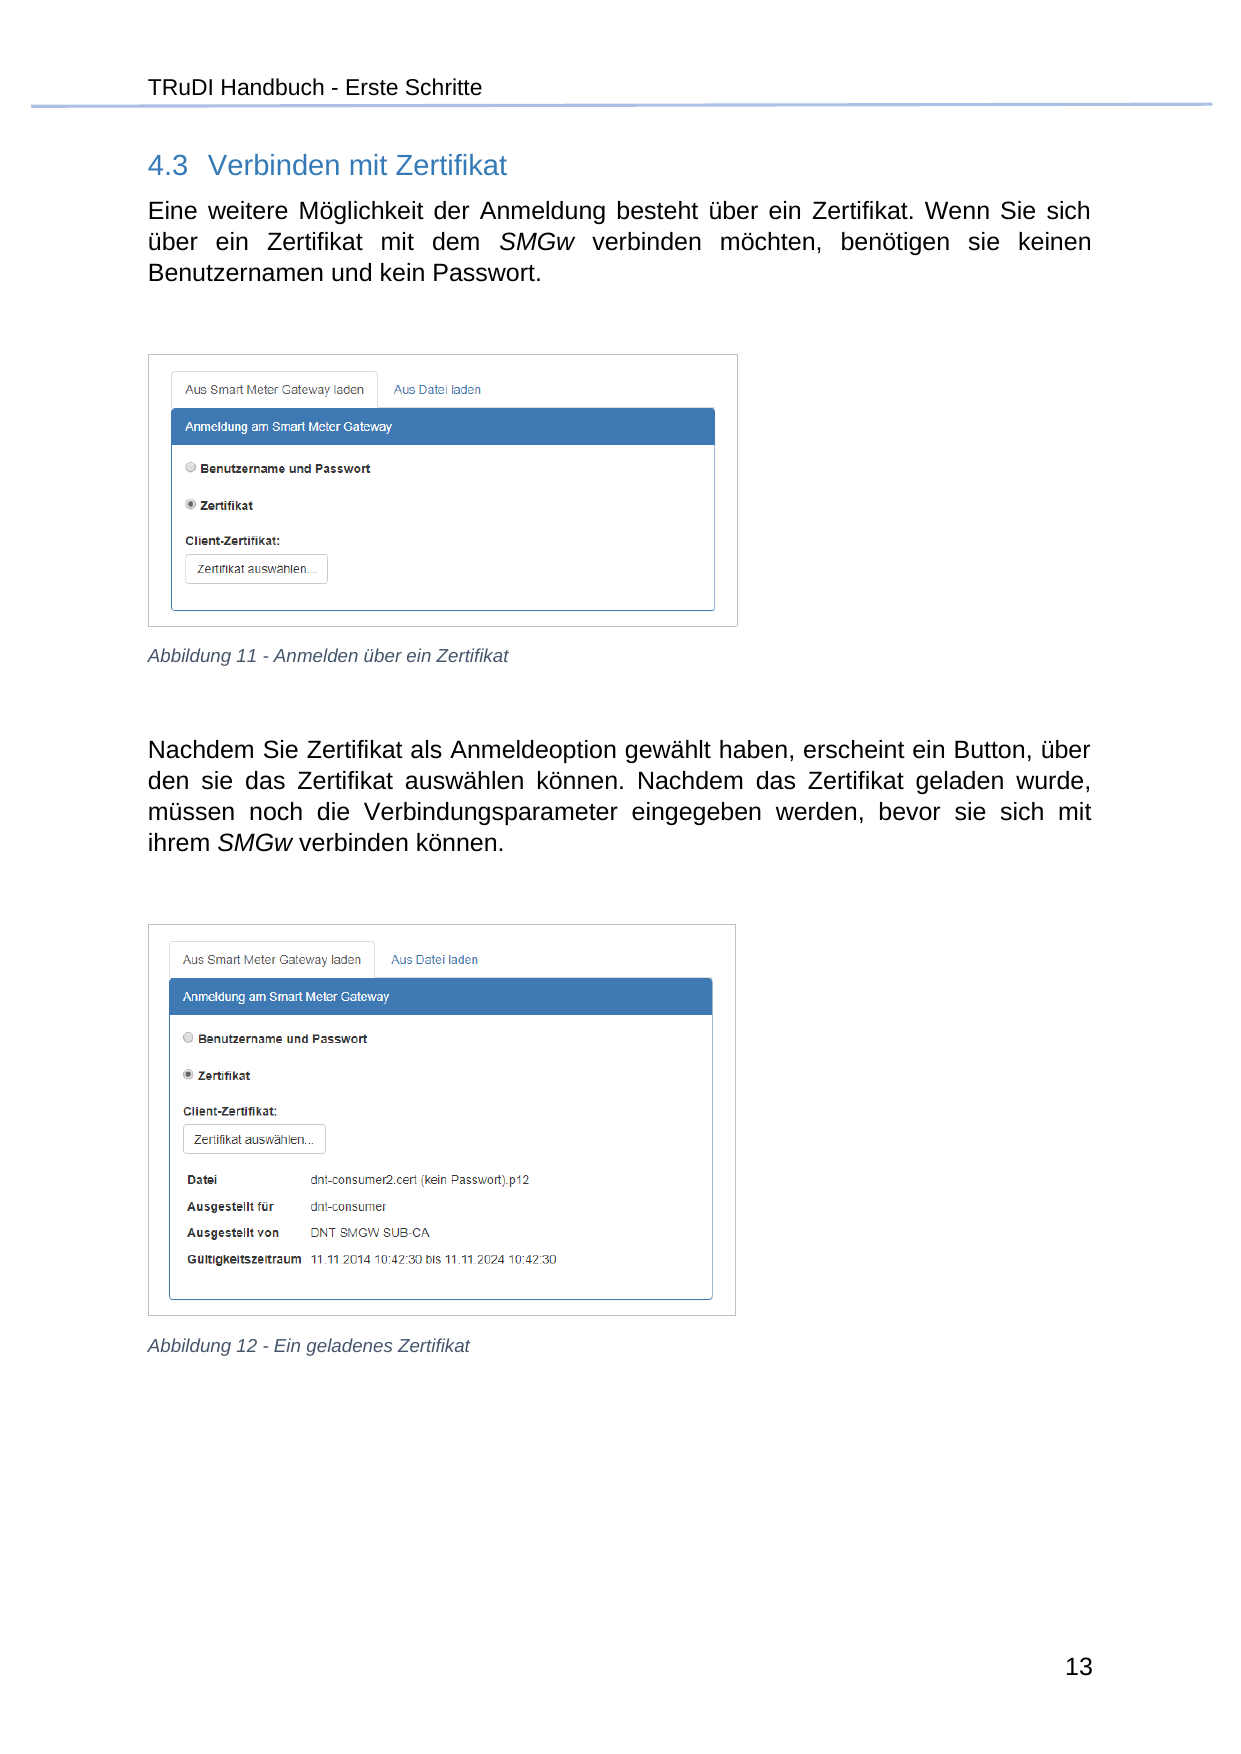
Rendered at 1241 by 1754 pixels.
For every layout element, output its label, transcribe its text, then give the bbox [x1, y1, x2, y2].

picture [149, 355, 737, 626]
text Abbildung 12 - Ein geladenes Zertifikat [148, 1334, 1093, 1356]
picture [149, 925, 735, 1315]
subtitle Verbinden mit Zertifikat [148, 148, 1093, 181]
text Eine weitere Möglichkeit der Anmeldung besteht über ein Zertifikat. Wenn Sie sich über ein Zertifikat mit dem SMGw verbinden möchten, benötigen sie keinen Benutzernamen und kein Passwort. [148, 196, 1093, 287]
text Abbildung 11 - Anmelden über ein Zertifikat [148, 645, 1093, 667]
text Nachdem Sie Zertifikat als Anmeldeoption gewählt haben, erscheint ein Button, über den sie das Zertifikat auswählen können. Nachdem das Zertifikat geladen wurde, müssen noch die Verbindungsparameter eingegeben werden, bevor sie sich mit ihrem SMGw verbinden können. [148, 735, 1093, 857]
